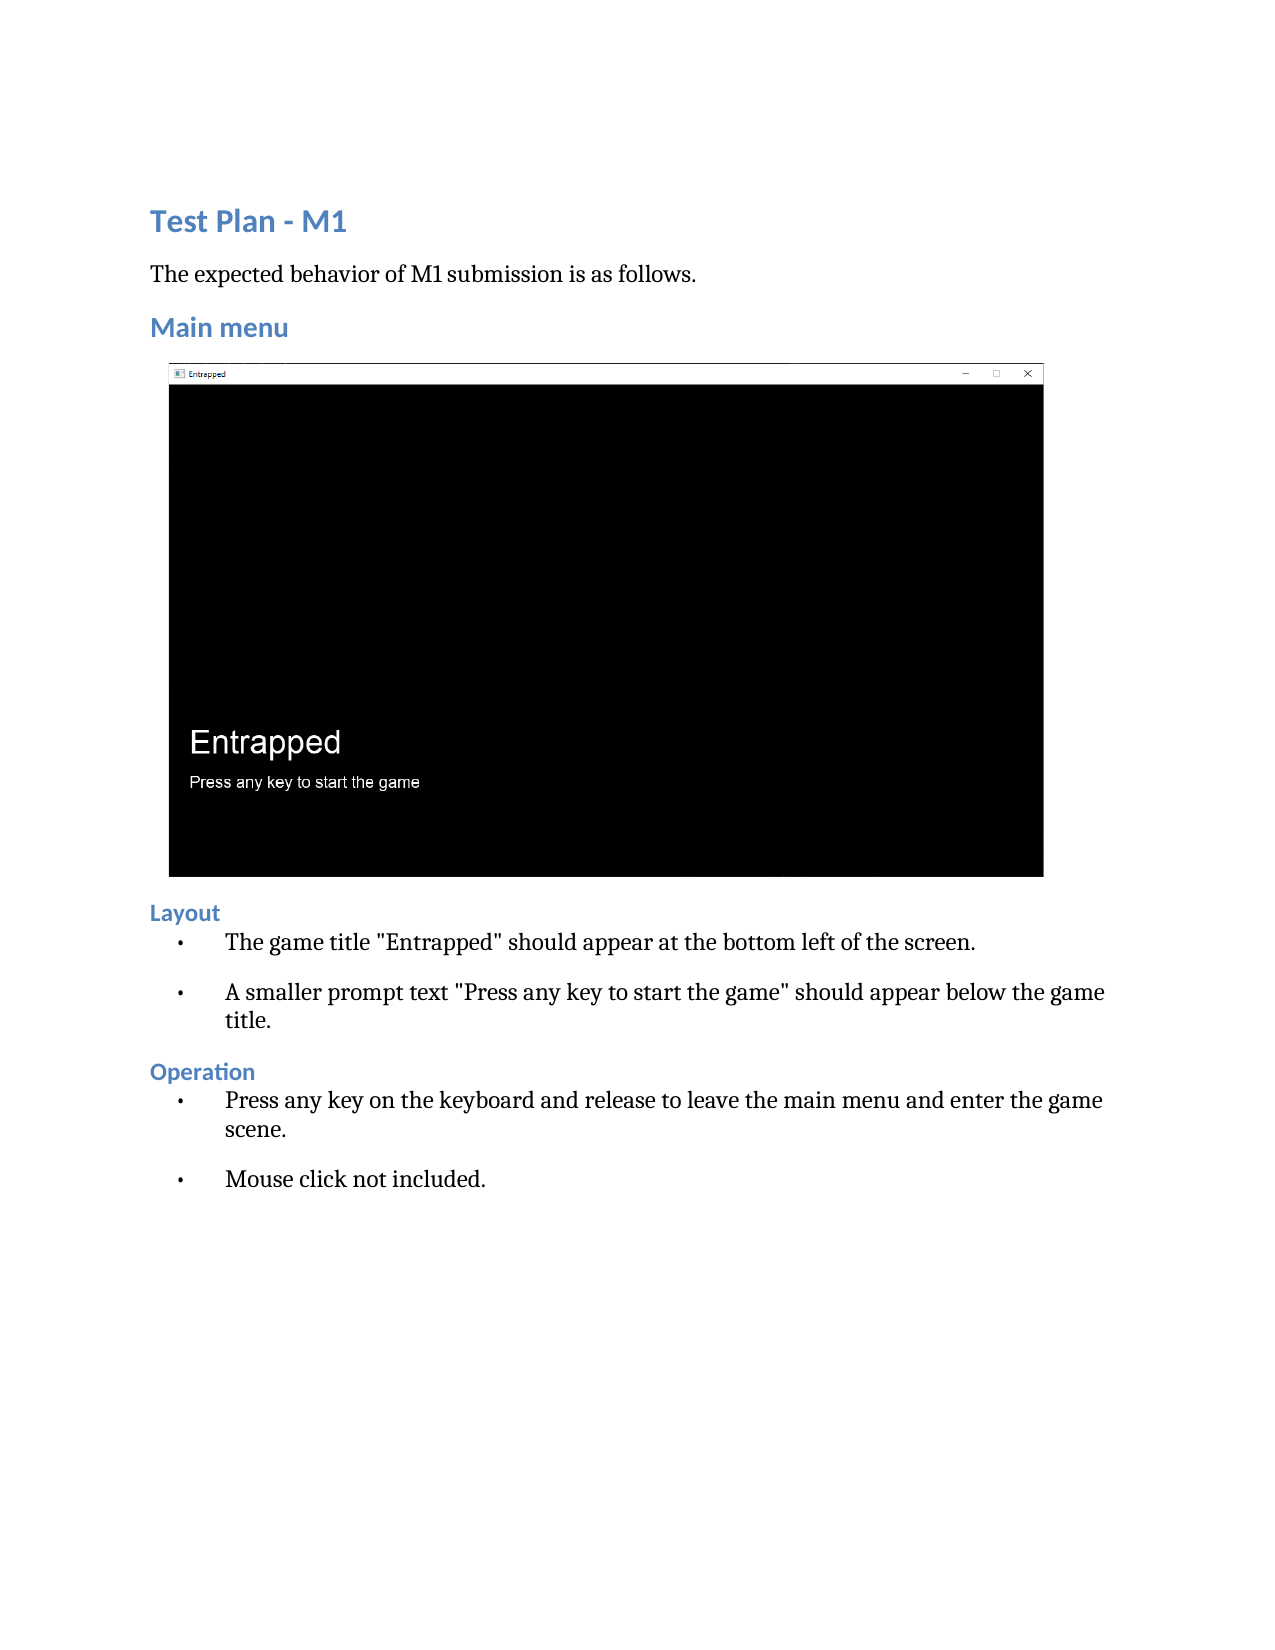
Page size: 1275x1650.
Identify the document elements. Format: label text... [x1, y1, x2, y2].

subtitle Test Plan - M1 [150, 200, 1125, 241]
list Mouse click not included. [175, 1165, 1125, 1193]
subtitle Operation [150, 1056, 1125, 1086]
text The expected behavior of M1 submission is as follows. [150, 259, 1125, 288]
list The game title "Entrapped" should appear at the bottom left of the screen. [175, 928, 1125, 957]
picture [168, 363, 1044, 877]
subtitle Layout [150, 897, 1125, 928]
list Press any key on the keyboard and release to leave the main menu and enter the game scene. [175, 1086, 1125, 1144]
list A smaller prompt text "Press any key to start the game" should appear below the game title. [175, 978, 1125, 1035]
subtitle Main menu [150, 309, 1125, 345]
